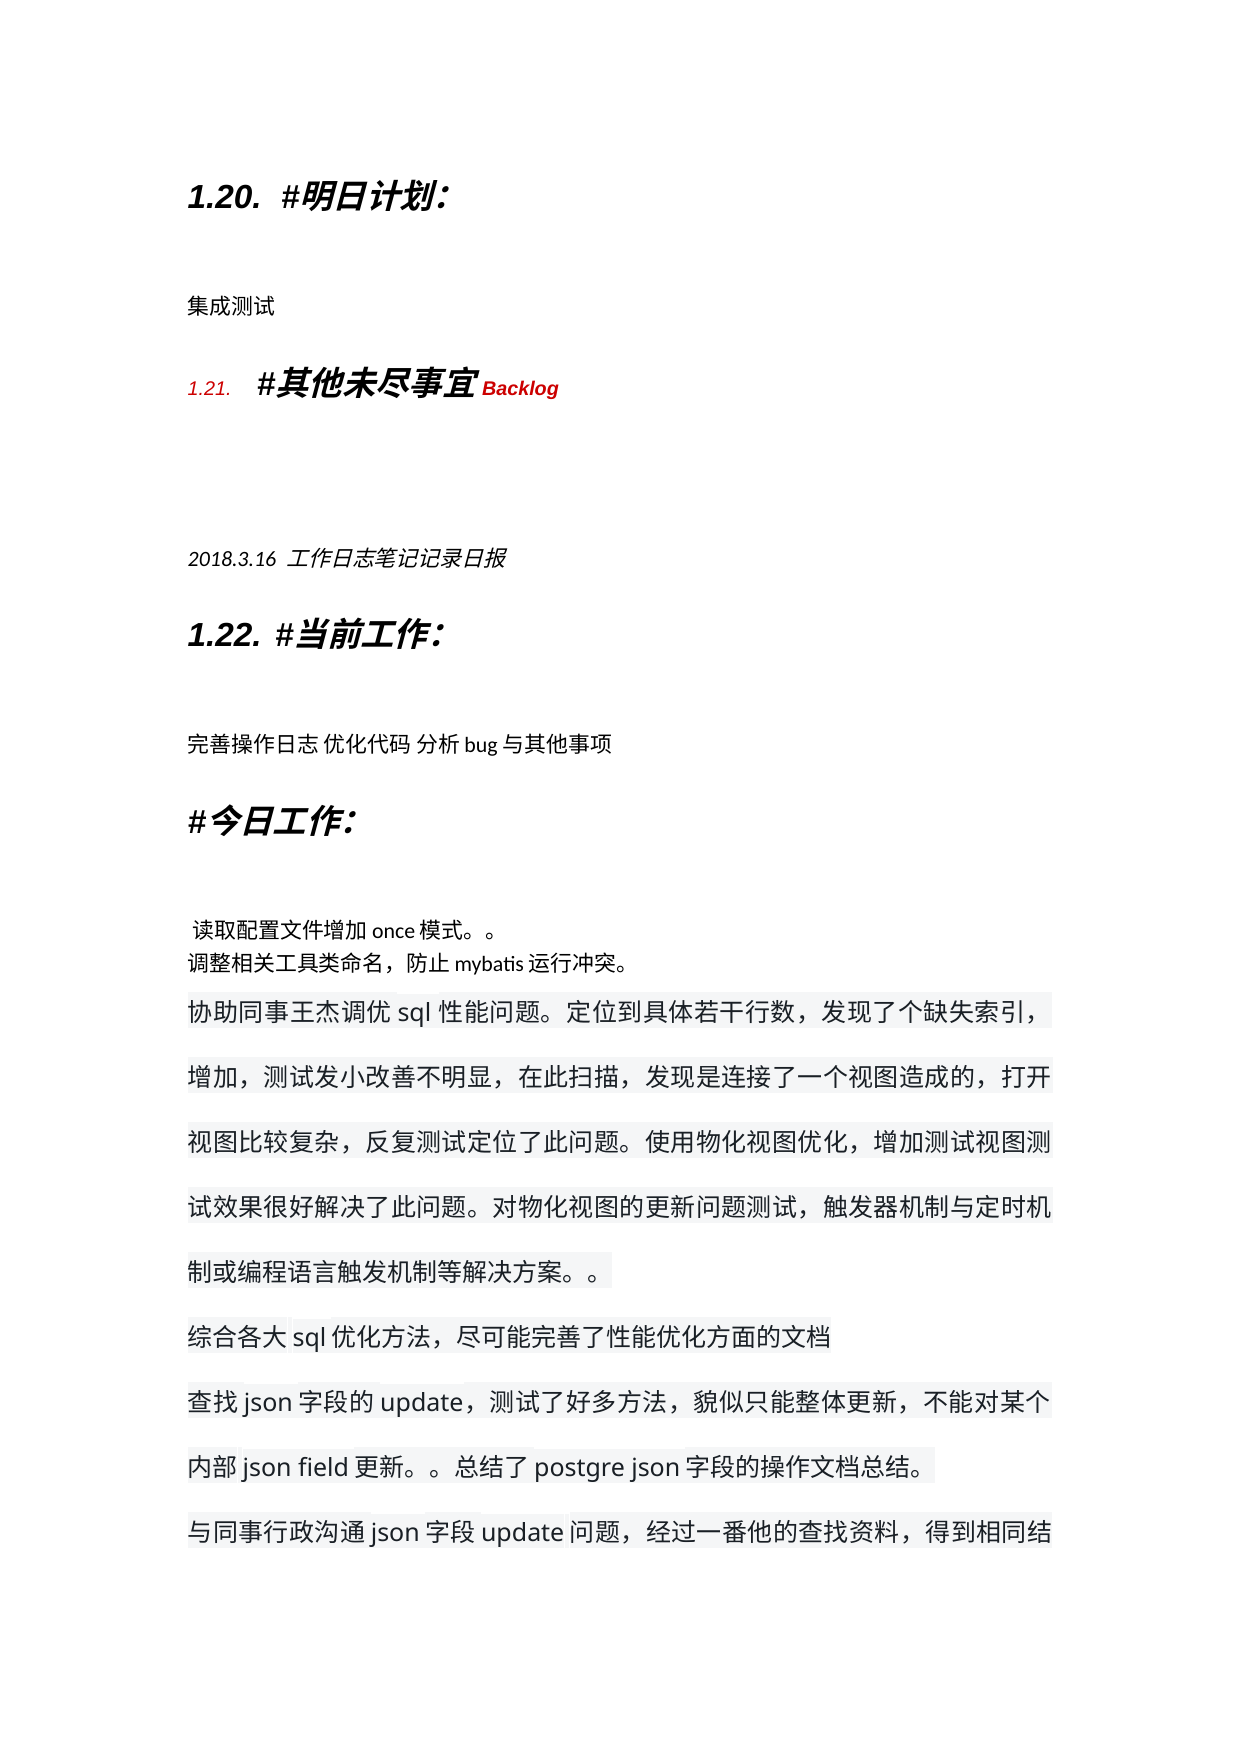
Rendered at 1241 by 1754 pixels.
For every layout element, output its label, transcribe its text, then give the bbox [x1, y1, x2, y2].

text 综合各大sql优化方法，尽可能完善了性能优化方面的文档 [187, 1303, 1053, 1368]
text 集成测试 [187, 289, 1053, 321]
subtitle #明日计划： [187, 162, 1053, 227]
text 查找json字段的update，测试了好多方法，貌似只能整体更新，不能对某个内部json field更新。。总结了postgre json字段的操作文档总结。 [187, 1368, 1053, 1498]
text 读取配置文件增加once模式。。 [187, 913, 1053, 945]
list 完善操作日志 优化代码 分析bug 与其他事项 [187, 726, 1053, 759]
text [187, 1498, 1053, 1563]
subtitle #今日工作： [187, 786, 1053, 851]
text 2018.3.16 工作日志笔记记录日报 [187, 540, 1053, 573]
subtitle #其他未尽事宜Backlog [187, 348, 1053, 413]
subtitle #当前工作： [187, 600, 1053, 665]
text 调整相关工具类命名，防止mybatis运行冲突。 协助同事王杰调优sql 性能问题。定位到具体若干行数，发现了个缺失索引，增加，测试发小改善不明显，在此扫描，发现是连接了一个视图造成的，打开视图比较复杂，反复测试定位了此问题。使用物化视图优化，增加测试视图测试效果很好解决了此问题。对物化视图的更新问题测试，触发器机制与定时机制或编程语言触发机制等解决方案。。 [187, 945, 1053, 1303]
